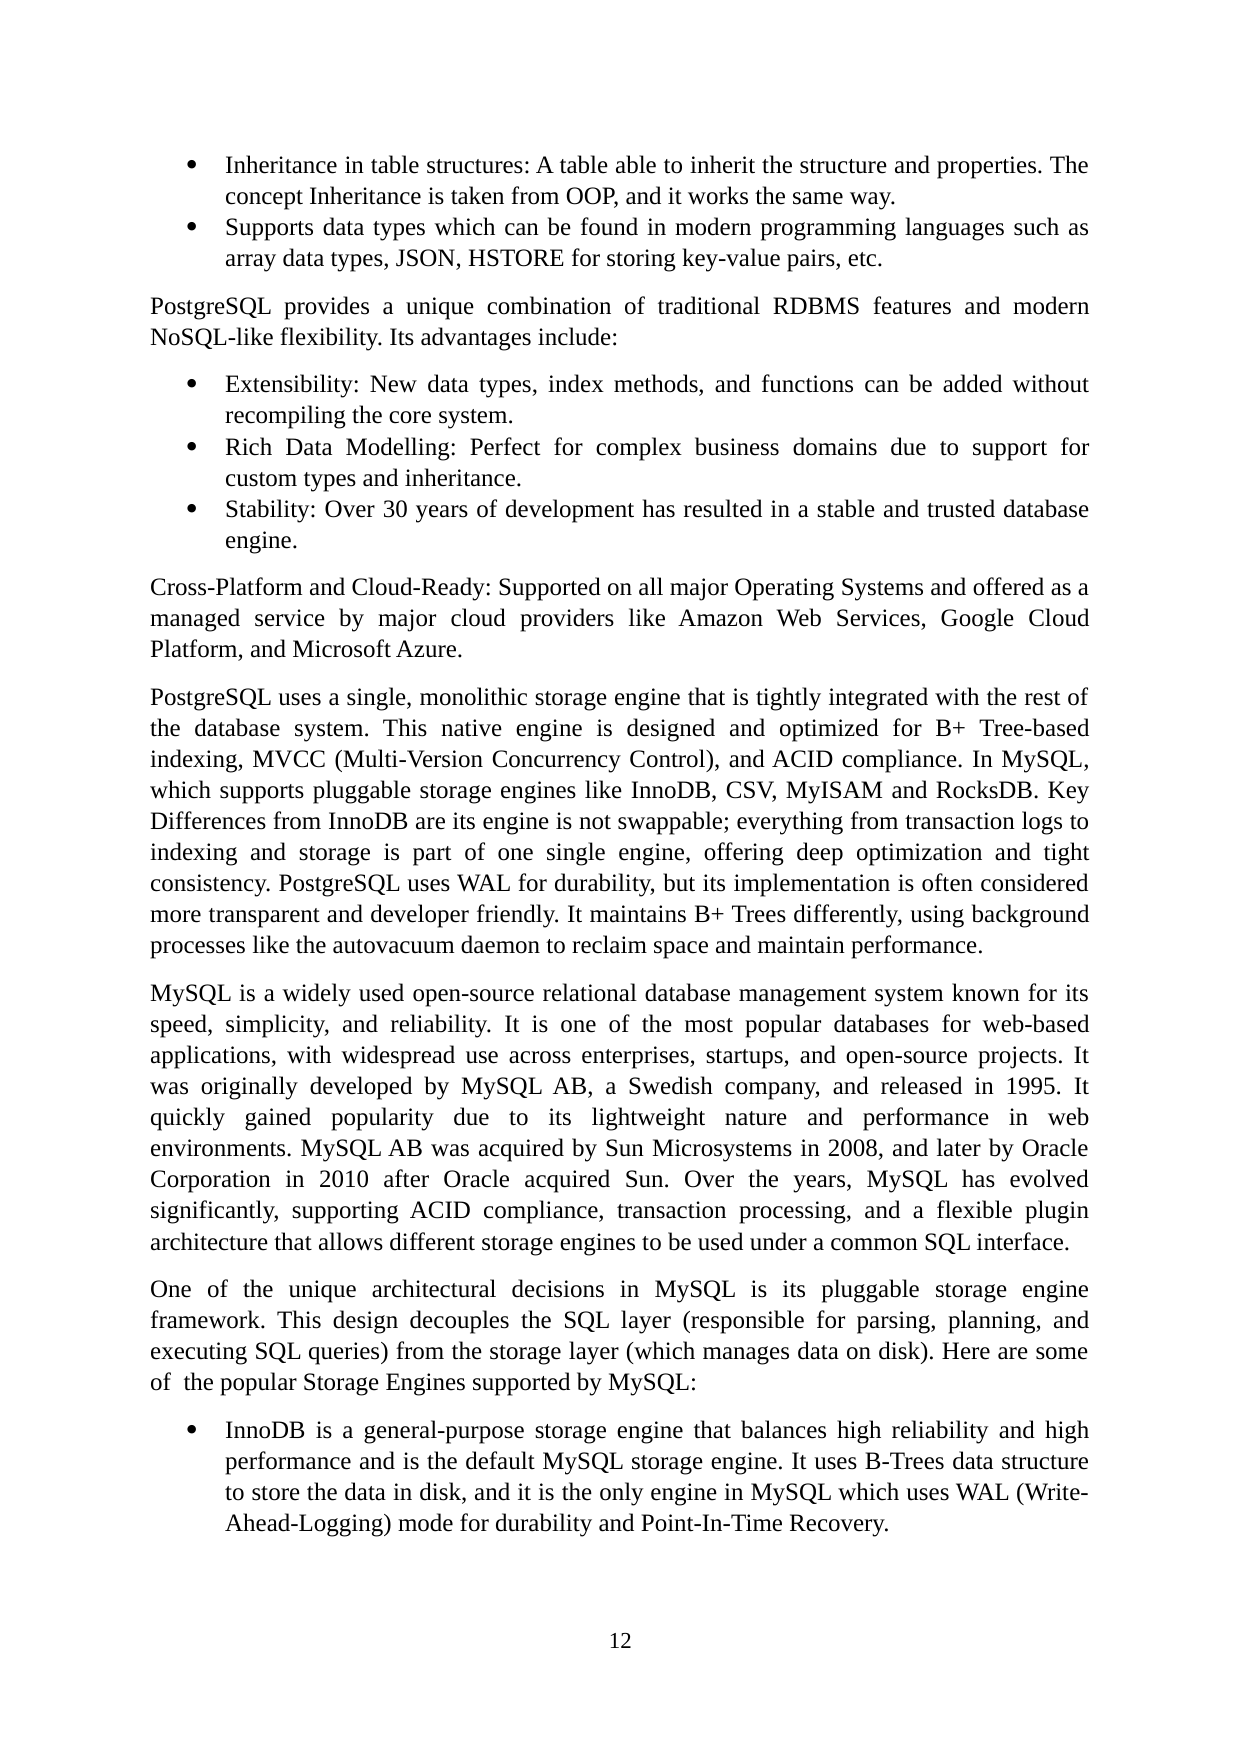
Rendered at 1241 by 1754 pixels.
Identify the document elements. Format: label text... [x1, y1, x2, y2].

list Rich Data Modelling: Perfect for complex business domains due to support for custom types and inheritance. [187, 432, 1090, 491]
text Cross-Platform and Cloud-Ready: Supported on all major Operating Systems and offered as a managed service by major cloud providers like Amazon Web Services, Google Cloud Platform, and Microsoft Azure. [150, 572, 1090, 663]
text PostgreSQL provides a unique combination of traditional RDBMS features and modern NoSQL-like flexibility. Its advantages include: [150, 291, 1090, 351]
text One of the unique architectural decisions in MySQL is its pluggable storage engine framework. This design decouples the SQL layer (responsible for parsing, planning, and executing SQL queries) from the storage layer (which manages data on disk). Here are some of the popular Storage Engines supported by MySQL: [150, 1274, 1090, 1396]
list Stability: Over 30 years of development has resulted in a stable and trusted database engine. [187, 494, 1090, 553]
list Supports data types which can be found in modern programming languages such as array data types, JSON, HSTORE for storing key-value pairs, etc. [187, 212, 1090, 272]
text PostgreSQL uses a single, monolithic storage engine that is tightly integrated with the rest of the database system. This native engine is designed and optimized for B+ Tree-based indexing, MVCC (Multi-Version Concurrency Control), and ACID compliance. In MySQL, which supports pluggable storage engines like InnoDB, CSV, MyISAM and RocksDB. Key Differences from InnoDB are its engine is not swappable; everything from transaction logs to indexing and storage is part of one single engine, offering deep optimization and tight consistency. PostgreSQL uses WAL for durability, but its implementation is often considered more transparent and developer friendly. It maintains B+ Trees differently, using background processes like the autovacuum daemon to reclaim space and maintain performance. [150, 682, 1090, 959]
list Extensibility: New data types, index methods, and functions can be added without recompiling the core system. [187, 369, 1090, 429]
list InnoDB is a general-purpose storage engine that balances high reliability and high performance and is the default MySQL storage engine. It uses B-Trees data structure to store the data in disk, and it is the only engine in MySQL which uses WAL (Write-Ahead-Logging) mode for durability and Point-In-Time Recovery. [187, 1415, 1090, 1537]
list Inheritance in table structures: A table able to inherit the structure and properties. The concept Inheritance is taken from OOP, and it works the same way. [187, 150, 1090, 210]
text MySQL is a widely used open-source relational database management system known for its speed, simplicity, and reliability. It is one of the most popular databases for web-based applications, with widespread use across enterprises, startups, and open-source projects. It was originally developed by MySQL AB, a Swedish company, and released in 1995. It quickly gained popularity due to its lightweight nature and performance in web environments. MySQL AB was acquired by Sun Microsystems in 2008, and later by Oracle Corporation in 2010 after Oracle acquired Sun. Over the years, MySQL has evolved significantly, supporting ACID compliance, transaction processing, and a flexible plugin architecture that allows different storage engines to be used under a common SQL interface. [150, 978, 1090, 1255]
